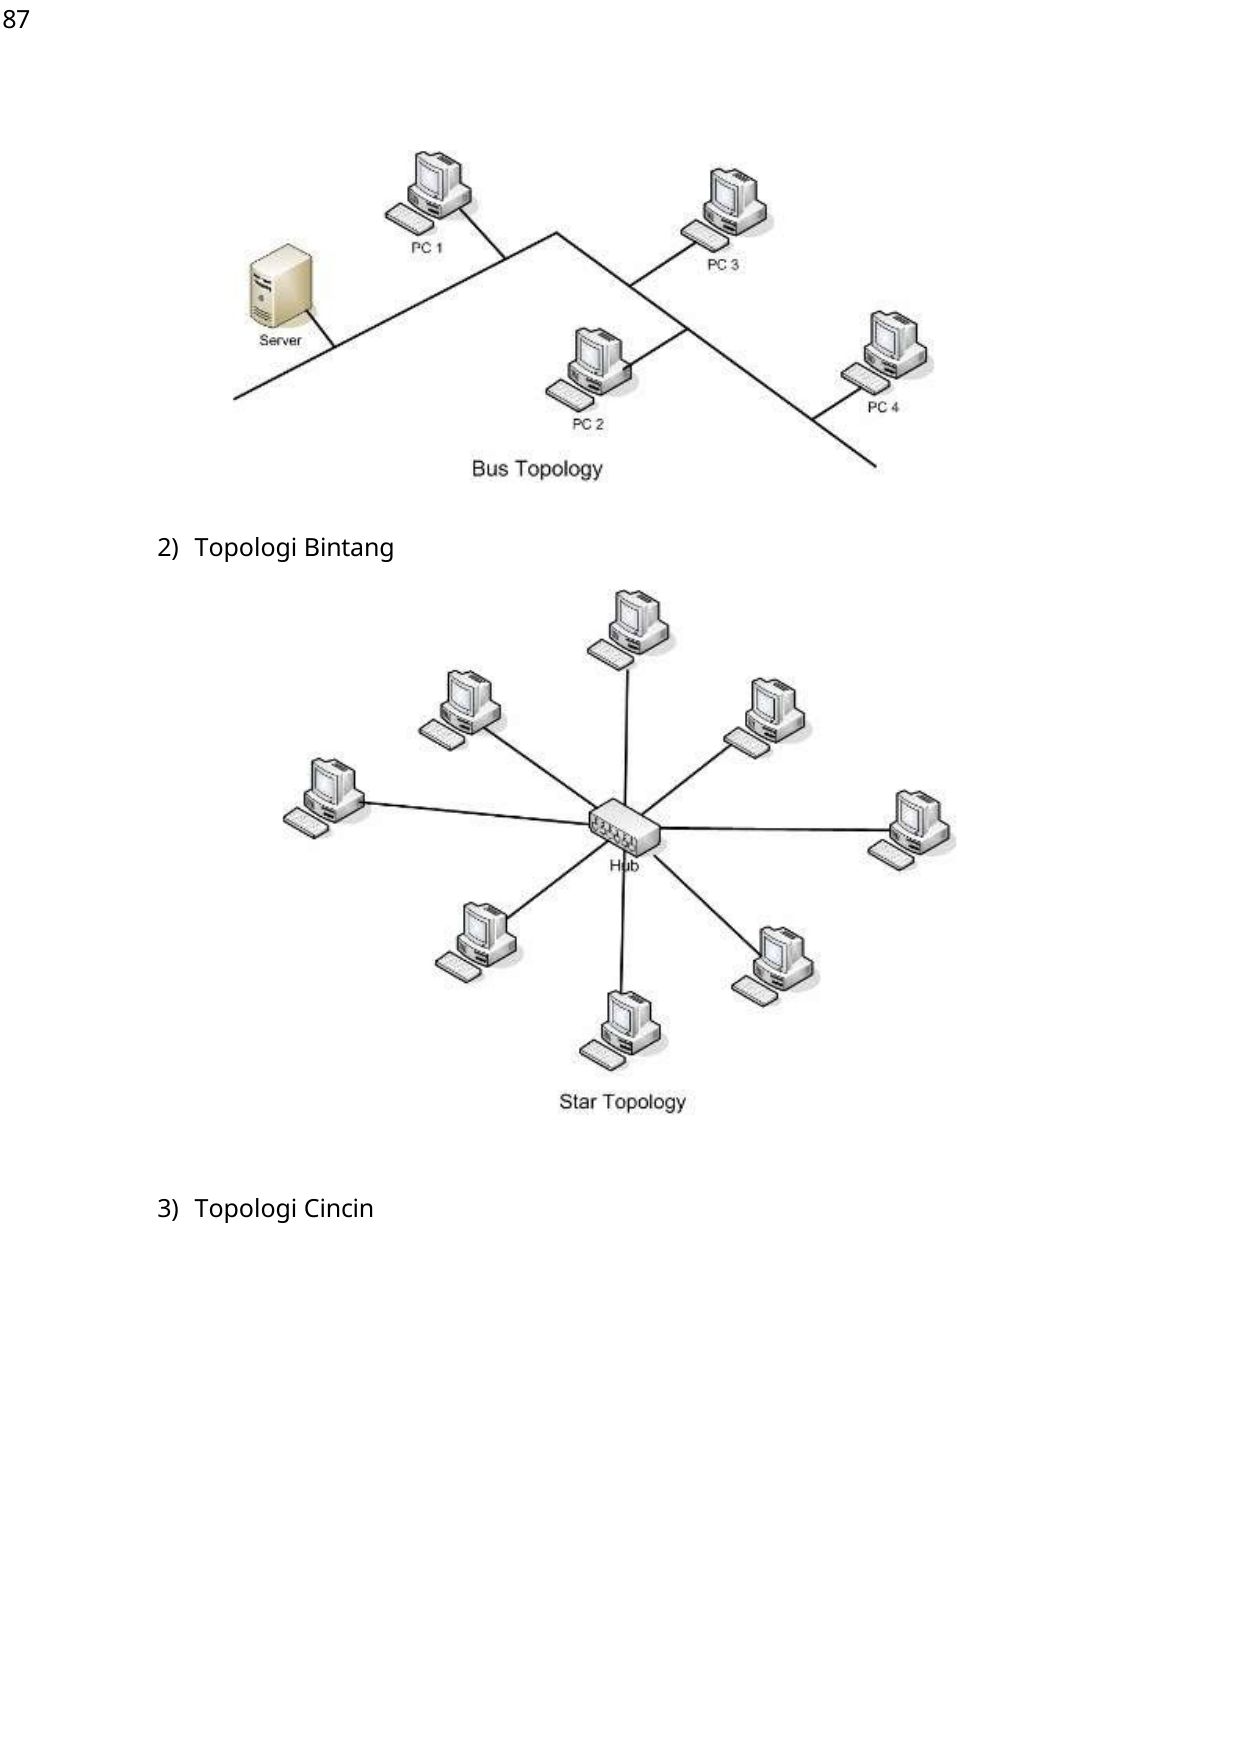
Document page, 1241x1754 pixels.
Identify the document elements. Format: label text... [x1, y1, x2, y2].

list Topologi Bintang [157, 529, 1093, 564]
list Topologi Cincin [157, 1191, 1093, 1225]
picture [232, 150, 935, 483]
picture [282, 589, 957, 1115]
